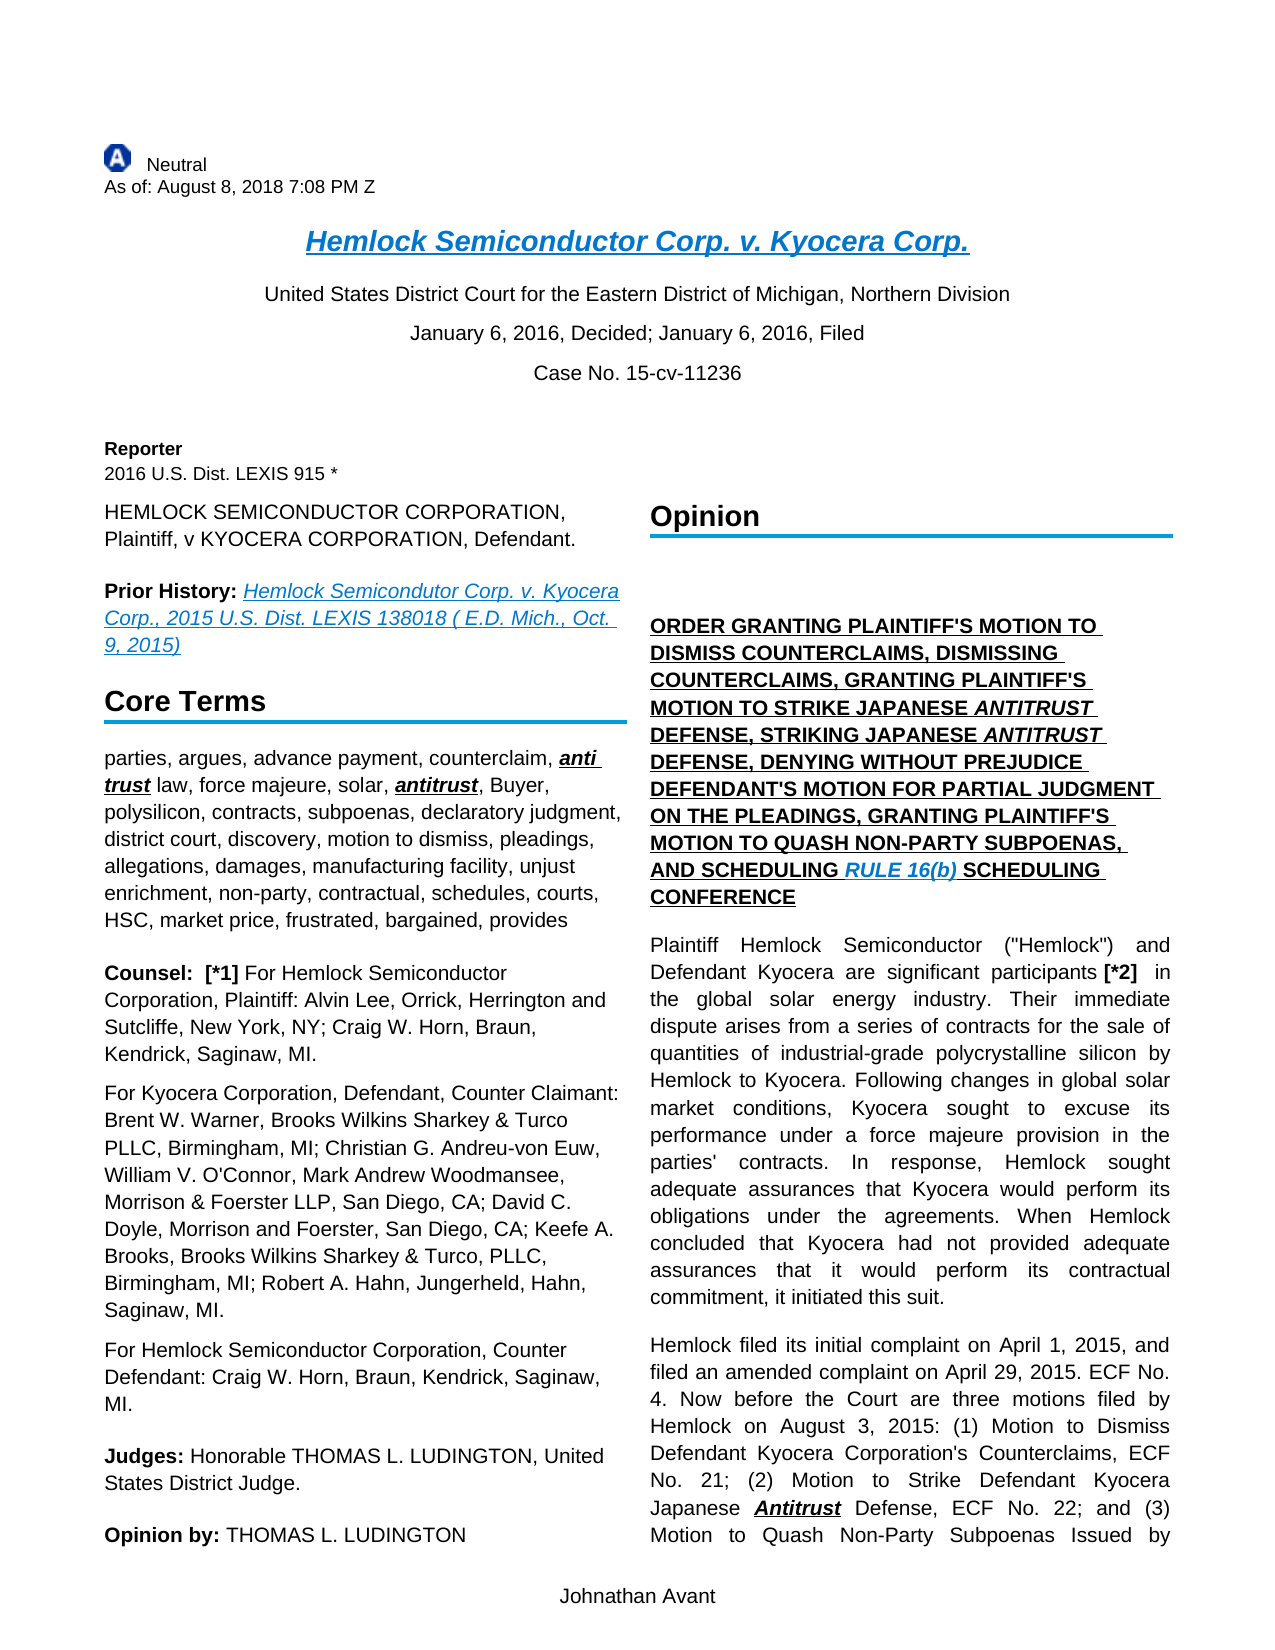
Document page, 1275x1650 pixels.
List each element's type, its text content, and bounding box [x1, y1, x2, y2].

subtitle Hemlock Semiconductor Corp. v. Kyocera Corp. [104, 222, 1171, 258]
text parties, argues, advance payment, counterclaim, anti trust law, force majeure, solar, antitrust, Buyer, polysilicon, contracts, subpoenas, declaratory judgment, district court, discovery, motion to dismiss, pleadings, allegations, damages, manufacturing facility, unjust enrichment, non-party, contractual, schedules, courts, HSC, market price, frustrated, bargained, provides [104, 743, 625, 932]
picture [104, 144, 131, 172]
text Opinion [650, 497, 1171, 532]
text Opinion by: THOMAS L. LUDINGTON [104, 1520, 625, 1547]
text For Hemlock Semiconductor Corporation, Counter Defendant: Craig W. Horn, Braun, Kendrick, Saginaw, MI. [104, 1334, 625, 1416]
text Reporter [104, 434, 1171, 459]
text Core Terms [104, 682, 625, 718]
text 2016 U.S. Dist. LEXIS 915 * [104, 459, 1171, 484]
text January 6, 2016, Decided; January 6, 2016, Filed [104, 318, 1171, 345]
text HEMLOCK SEMICONDUCTOR CORPORATION, Plaintiff, v KYOCERA CORPORATION, Defendant. [104, 497, 625, 551]
text Neutral As of: August 8, 2018 7:08 PM Z [104, 145, 1171, 197]
text United States District Court for the Eastern District of Michigan, Northern Division [104, 278, 1171, 306]
text Counsel: [*1] For Hemlock Semiconductor Corporation, Plaintiff: Alvin Lee, Orrick, Herrington and Sutcliffe, New York, NY; Craig W. Horn, Braun, Kendrick, Saginaw, MI. [104, 957, 625, 1066]
text ORDER GRANTING PLAINTIFF'S MOTION TO DISMISS COUNTERCLAIMS, DISMISSING COUNTERCLAIMS, GRANTING PLAINTIFF'S MOTION TO STRIKE JAPANESE ANTITRUST DEFENSE, STRIKING JAPANESE ANTITRUST DEFENSE, DENYING WITHOUT PREJUDICE DEFENDANT'S MOTION FOR PARTIAL JUDGMENT ON THE PLEADINGS, GRANTING PLAINTIFF'S MOTION TO QUASH NON-PARTY SUBPOENAS, AND SCHEDULING RULE 16(b) SCHEDULING CONFERENCE [650, 582, 1171, 909]
text Prior History: Hemlock Semicondutor Corp. v. Kyocera Corp., 2015 U.S. Dist. LEXIS 138018 ( E.D. Mich., Oct. 9, 2015) [104, 576, 625, 657]
text Case No. 15-cv-11236 [104, 358, 1171, 385]
text Judges: Honorable THOMAS L. LUDINGTON, United States District Judge. [104, 1441, 625, 1495]
text Plaintiff Hemlock Semiconductor ("Hemlock") and Defendant Kyocera are significant participants [*2] in the global solar energy industry. Their immediate dispute arises from a series of contracts for the sale of quantities of industrial-grade polycrystalline silicon by Hemlock to Kyocera. Following changes in global solar market conditions, Kyocera sought to excuse its performance under a force majeure provision in the parties' contracts. In response, Hemlock sought adequate assurances that Kyocera would perform its obligations under the agreements. When Hemlock concluded that Kyocera had not provided adequate assurances that it would perform its contractual commitment, it initiated this suit. [650, 930, 1171, 1309]
text For Kyocera Corporation, Defendant, Counter Claimant: Brent W. Warner, Brooks Wilkins Sharkey & Turco PLLC, Birmingham, MI; Christian G. Andreu-von Euw, William V. O'Connor, Mark Andrew Woodmansee, Morrison & Foerster LLP, San Diego, CA; David C. Doyle, Morrison and Foerster, San Diego, CA; Keefe A. Brooks, Brooks Wilkins Sharkey & Turco, PLLC, Birmingham, MI; Robert A. Hahn, Jungerheld, Hahn, Saginaw, MI. [104, 1078, 625, 1322]
